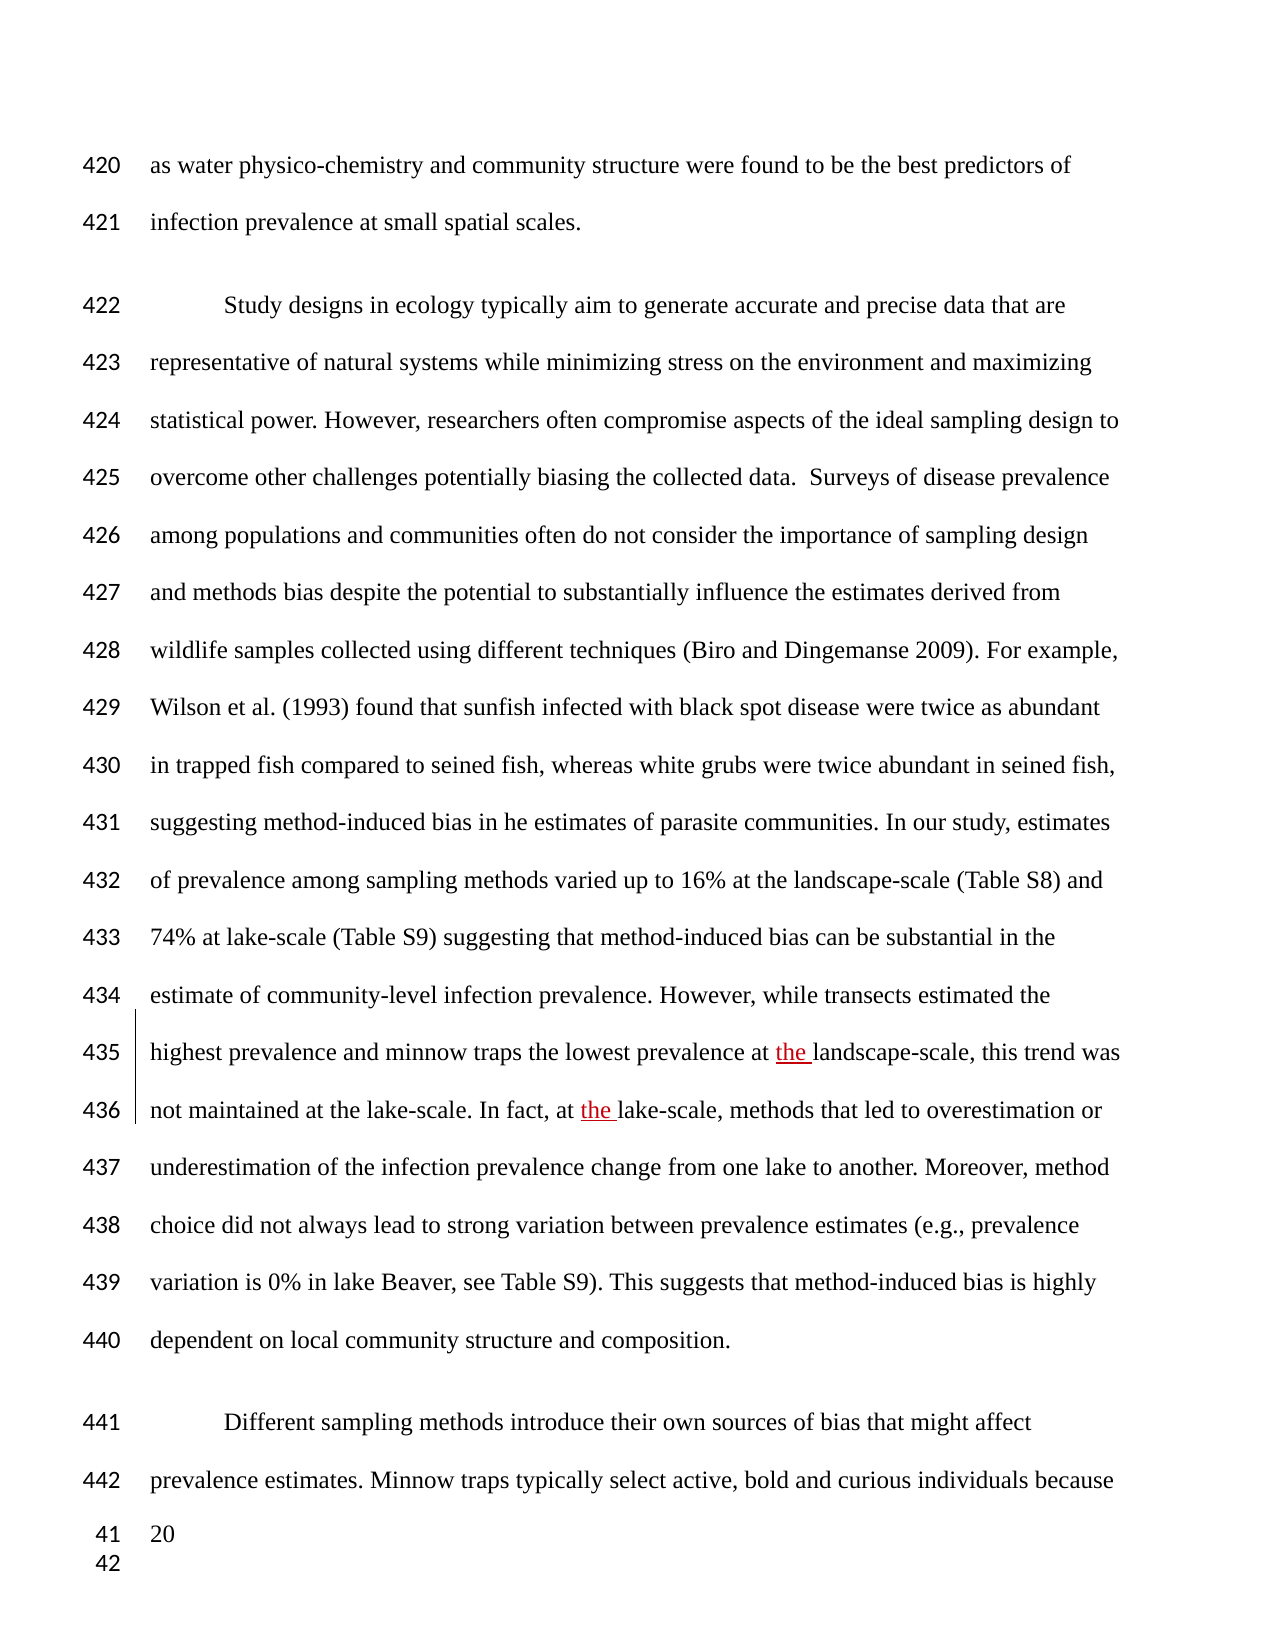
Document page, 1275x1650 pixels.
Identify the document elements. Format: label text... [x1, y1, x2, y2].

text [150, 150, 1125, 236]
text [150, 1407, 1125, 1494]
text Study designs in ecology typically aim to generate accurate and precise data that are representative of natural systems while minimizing stress on the environment and maximizing statistical power. However, researchers often compromise aspects of the ideal sampling design to overcome other challenges potentially biasing the collected data. Surveys of disease prevalence among populations and communities often do not consider the importance of sampling design and methods bias despite the potential to substantially influence the estimates derived from wildlife samples collected using different techniques (Biro and Dingemanse 2009). For example, Wilson et al. (1993) found that sunfish infected with black spot disease were twice as abundant in trapped fish compared to seined fish, whereas white grubs were twice abundant in seined fish, suggesting method-induced bias in he estimates of parasite communities. In our study, estimates of prevalence among sampling methods varied up to 16% at the landscape-scale (Table S8) and 74% at lake-scale (Table S9) suggesting that method-induced bias can be substantial in the estimate of community-level infection prevalence. However, while transects estimated the highest prevalence and minnow traps the lowest prevalence at landscape-scale, this trend was not maintained at the lake-scale. In fact, at lake-scale, methods that led to overestimation or underestimation of the infection prevalence change from one lake to another. Moreover, method choice did not always lead to strong variation between prevalence estimates (e.g., prevalence variation is 0% in lake Beaver, see Table S9). This suggests that method-induced bias is highly dependent on local community structure and composition. [150, 290, 1125, 1354]
